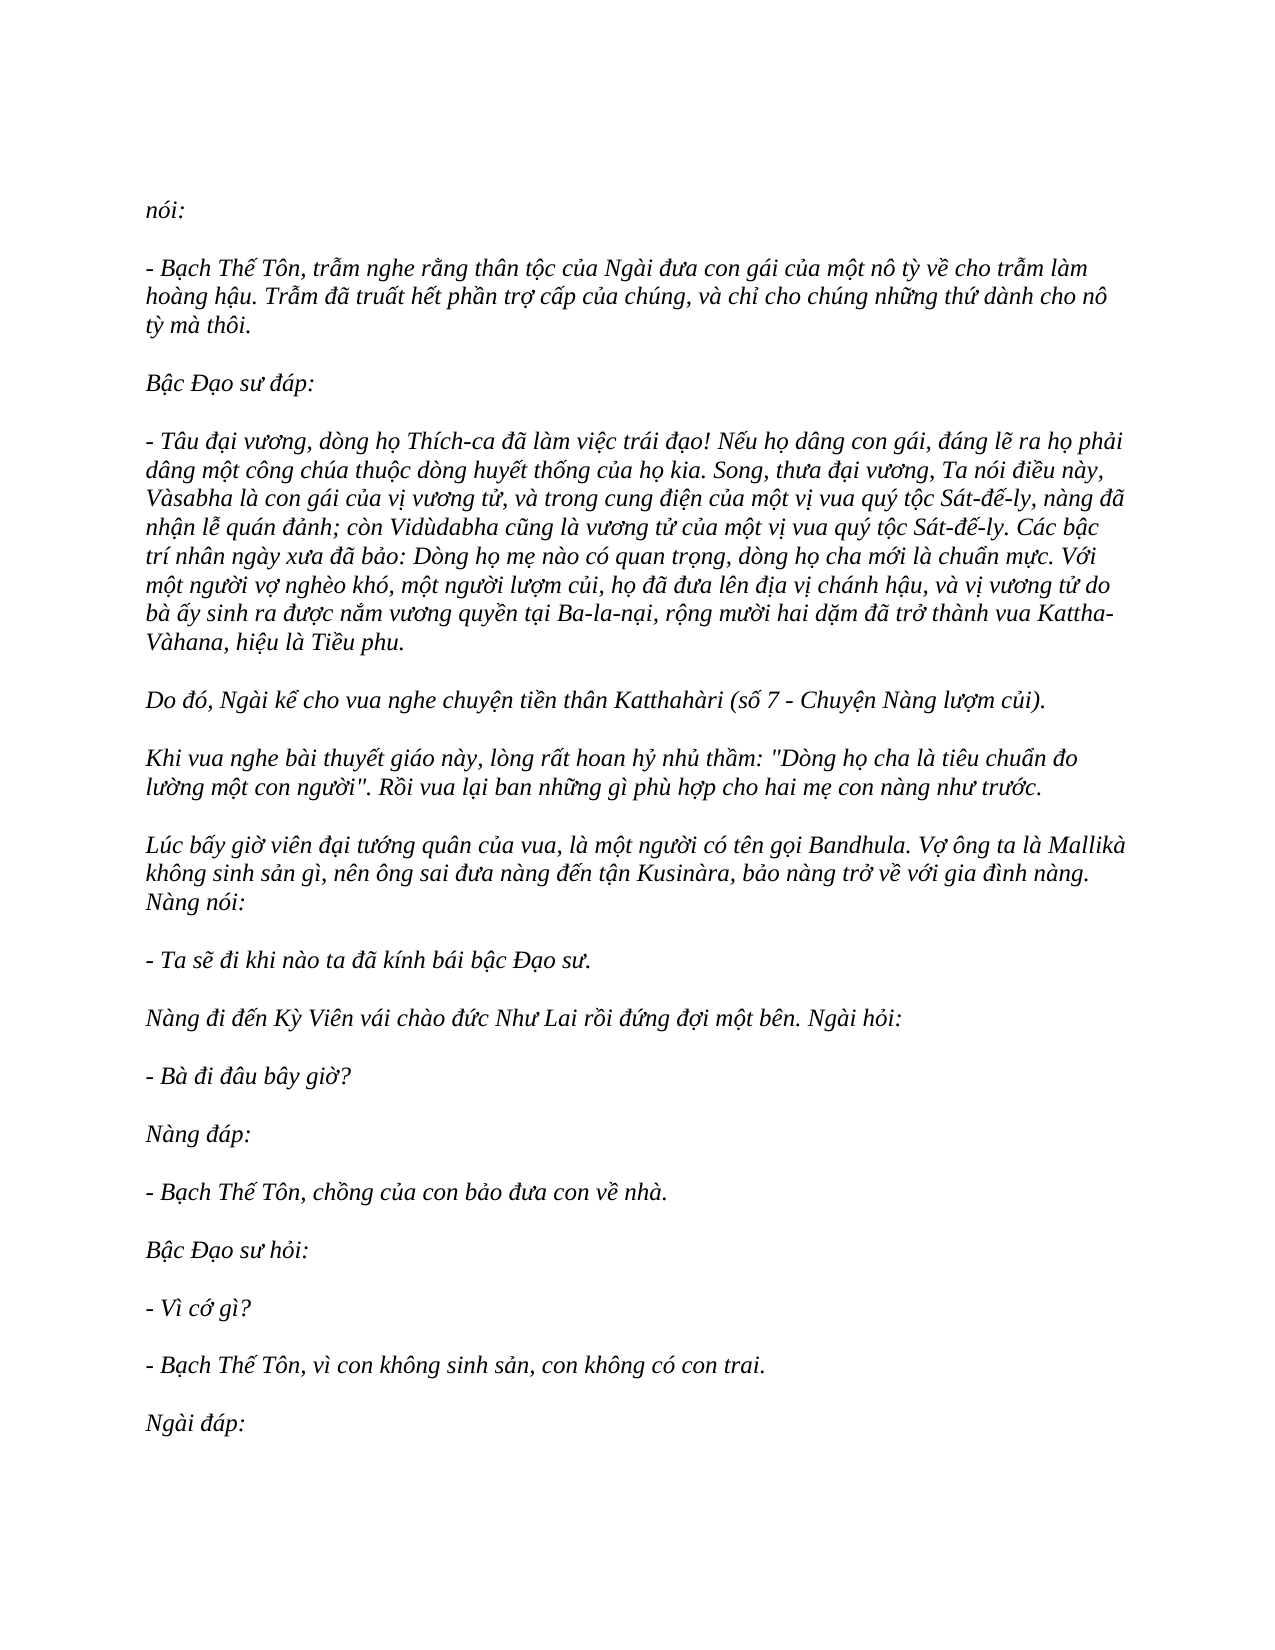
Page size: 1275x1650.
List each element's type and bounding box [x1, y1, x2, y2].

table_header [130, 150, 1145, 1482]
